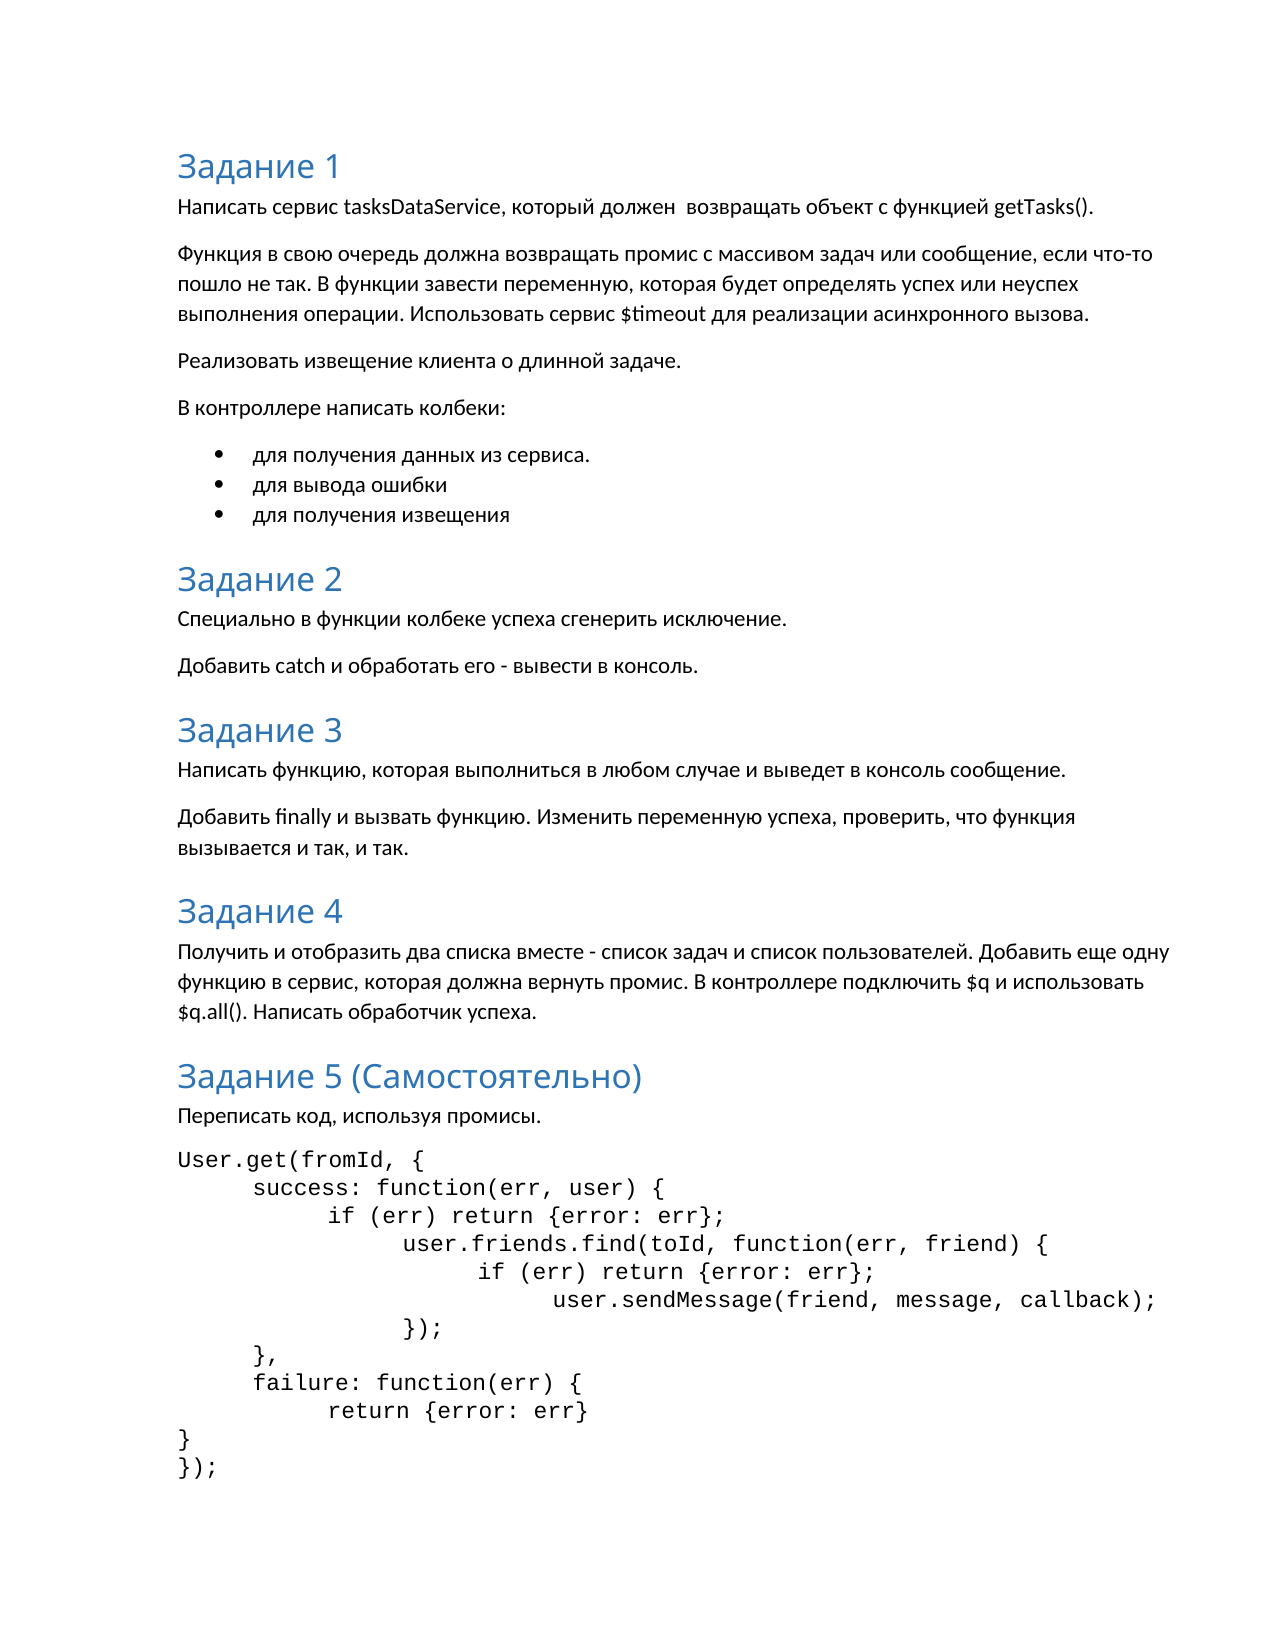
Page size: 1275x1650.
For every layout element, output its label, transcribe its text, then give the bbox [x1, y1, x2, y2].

text Получить и отобразить два списка вместе - список задач и список пользователей. Добавить еще одну функцию в сервис, которая должна вернуть промис. В контроллере подключить $q и использовать $q.all(). Написать обработчик успеха. [177, 937, 1186, 1025]
text User.get(fromId, { [177, 1148, 1186, 1174]
text }); [177, 1316, 1186, 1342]
list для получения данных из сервиса. [215, 440, 1186, 468]
text if (err) return {error: err}; [177, 1204, 1186, 1230]
text user.friends.find(toId, function(err, friend) { [177, 1232, 1186, 1258]
text success: function(err, user) { [177, 1176, 1186, 1202]
text Добавить catch и обработать его - вывести в консоль. [177, 651, 1186, 679]
text }); [177, 1455, 1186, 1481]
text failure: function(err) { [177, 1372, 1186, 1398]
text if (err) return {error: err}; [177, 1260, 1186, 1286]
text Реализовать извещение клиента о длинной задаче. [177, 346, 1186, 374]
text }, [177, 1344, 1186, 1370]
subtitle Задание 5 (Самостоятельно) [177, 1052, 1186, 1098]
subtitle Задание 3 [177, 707, 1186, 752]
text Написать функцию, которая выполниться в любом случае и выведет в консоль сообщение. [177, 756, 1186, 784]
list для вывода ошибки [215, 470, 1186, 498]
text Функция в свою очередь должна возвращать промис с массивом задач или сообщение, если что-то пошло не так. В функции завести переменную, которая будет определять успех или неуспех выполнения операции. Использовать сервис $timeout для реализации асинхронного вызова. [177, 239, 1186, 327]
text Написать сервис tasksDataService, который должен возвращать объект с функцией getTasks(). [177, 192, 1186, 220]
text Переписать код, используя промисы. [177, 1101, 1186, 1129]
subtitle Задание 4 [177, 888, 1186, 933]
subtitle Задание 1 [177, 143, 1186, 188]
text Добавить finally и вызвать функцию. Изменить переменную успеха, проверить, что функция вызывается и так, и так. [177, 802, 1186, 861]
text В контроллере написать колбеки: [177, 393, 1186, 421]
text user.sendMessage(friend, message, callback); [177, 1288, 1186, 1314]
text Специально в функции колбеке успеха сгенерить исключение. [177, 604, 1186, 633]
text } [177, 1427, 1186, 1453]
subtitle Задание 2 [177, 556, 1186, 601]
text return {error: err} [177, 1399, 1186, 1426]
list для получения извещения [215, 500, 1186, 528]
